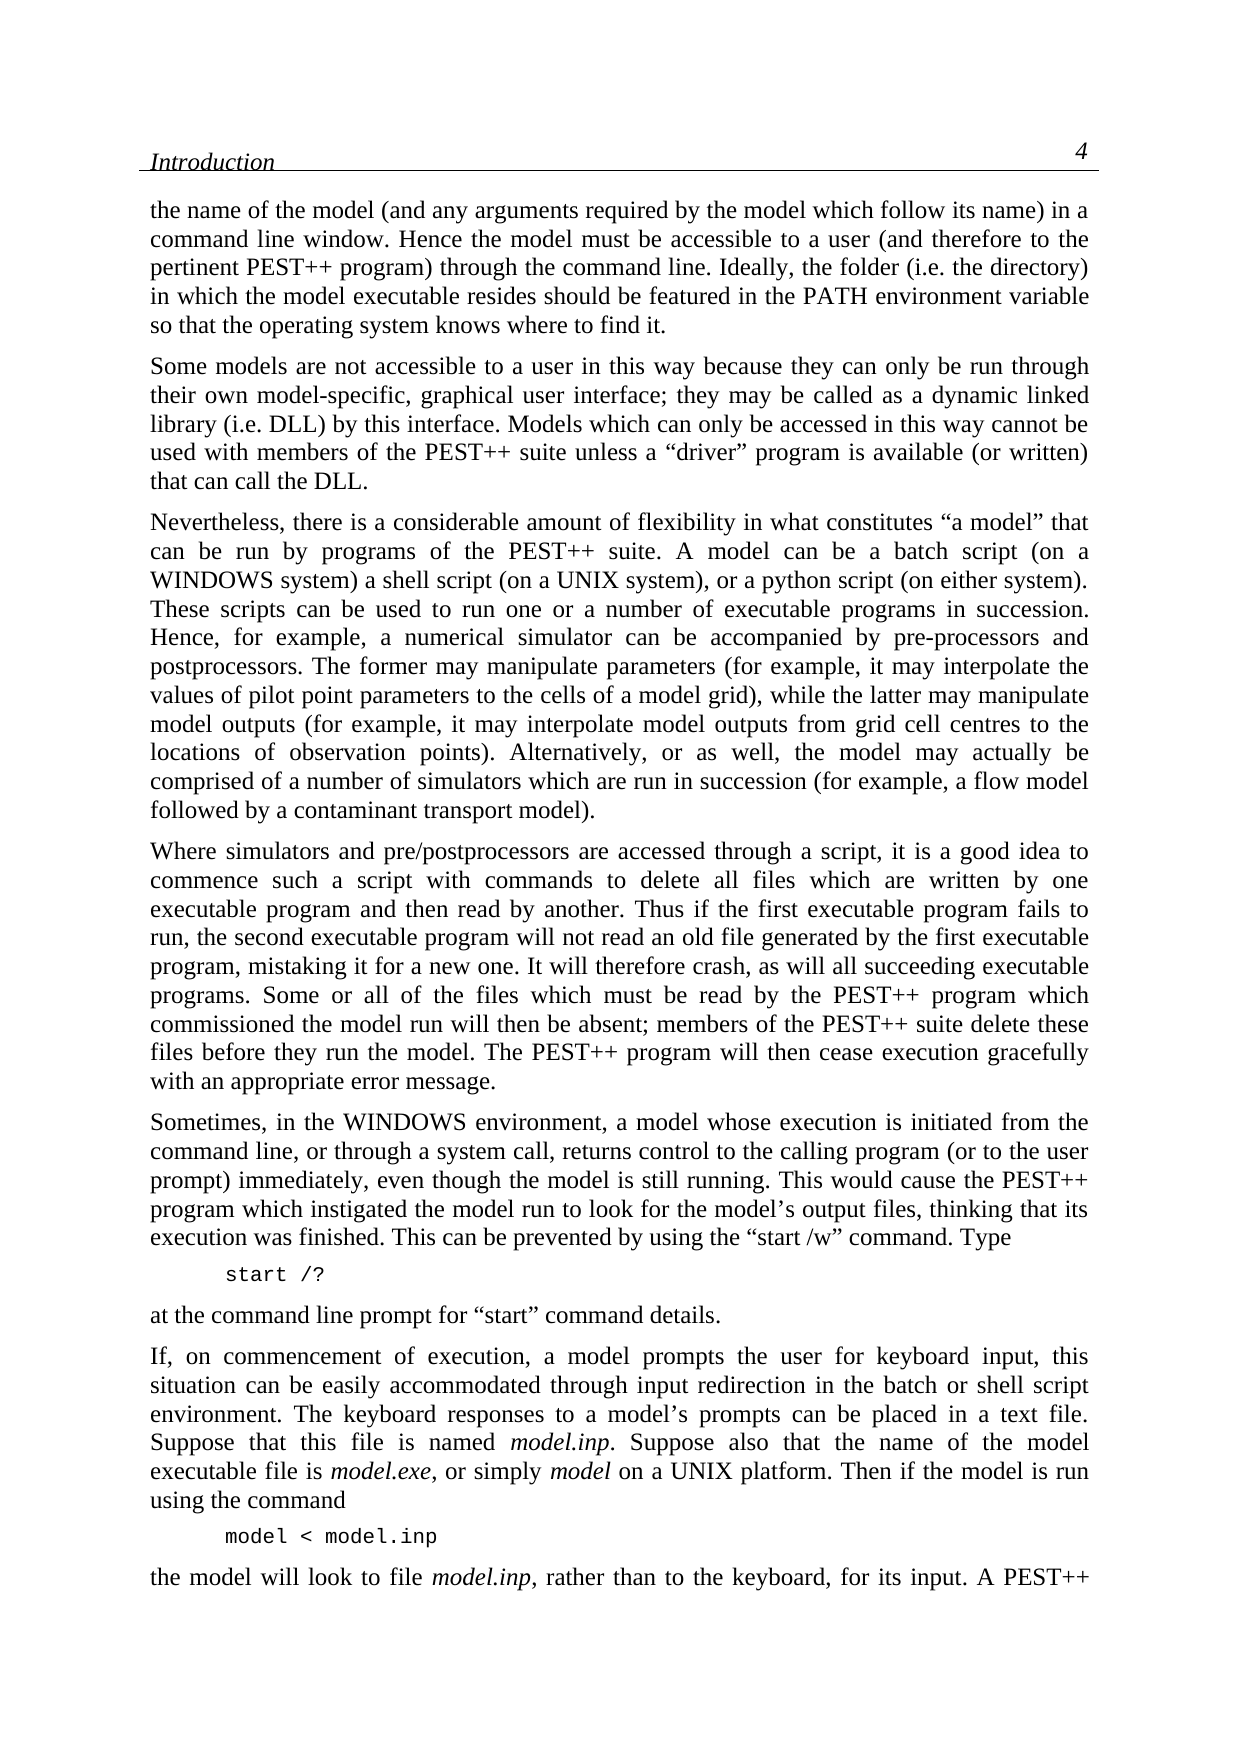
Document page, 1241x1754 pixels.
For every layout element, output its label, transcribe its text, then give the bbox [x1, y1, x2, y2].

text Where simulators and pre/postprocessors are accessed through a script, it is a good idea to commence such a script with commands to delete all files which are written by one executable program and then read by another. Thus if the first executable program fails to run, the second executable program will not read an old file generated by the first executable program, mistaking it for a new one. It will therefore crash, as will all succeeding executable programs. Some or all of the files which must be read by the PEST++ program which commissioned the model run will then be absent; members of the PEST++ suite delete these files before they run the model. The PEST++ program will then cease execution gracefully with an appropriate error message. [150, 836, 1090, 1095]
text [150, 1562, 1090, 1591]
text at the command line prompt for “start” command details. [150, 1300, 1090, 1329]
text Some models are not accessible to a user in this way because they can only be run through their own model-specific, graphical user interface; they may be called as a dynamic linked library (i.e. DLL) by this interface. Models which can only be accessed in this way cannot be used with members of the PEST++ suite unless a “driver” program is available (or written) that can call the DLL. [150, 351, 1090, 495]
text If, on commencement of execution, a model prompts the user for keyboard input, this situation can be easily accommodated through input redirection in the batch or shell script environment. The keyboard responses to a model’s prompts can be placed in a text file. Suppose that this file is named model.inp. Suppose also that the name of the model executable file is model.exe, or simply model on a UNIX platform. Then if the model is run using the command [150, 1341, 1090, 1514]
text model < model.inp [150, 1526, 1090, 1550]
text Sometimes, in the WINDOWS environment, a model whose execution is initiated from the command line, or through a system call, returns control to the calling program (or to the user prompt) immediately, even though the model is still running. This would cause the PEST++ program which instigated the model run to look for the model’s output files, thinking that its execution was finished. This can be prevented by using the “start /w” command. Type [150, 1107, 1090, 1251]
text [150, 195, 1090, 339]
text start /? [150, 1264, 1090, 1287]
text Nevertheless, there is a considerable amount of flexibility in what constitutes “a model” that can be run by programs of the PEST++ suite. A model can be a batch script (on a WINDOWS system) a shell script (on a UNIX system), or a python script (on either system). These scripts can be used to run one or a number of executable programs in succession. Hence, for example, a numerical simulator can be accompanied by pre-processors and postprocessors. The former may manipulate parameters (for example, it may interpolate the values of pilot point parameters to the cells of a model grid), while the latter may manipulate model outputs (for example, it may interpolate model outputs from grid cell centres to the locations of observation points). Alternatively, or as well, the model may actually be comprised of a number of simulators which are run in succession (for example, a flow model followed by a contaminant transport model). [150, 507, 1090, 824]
